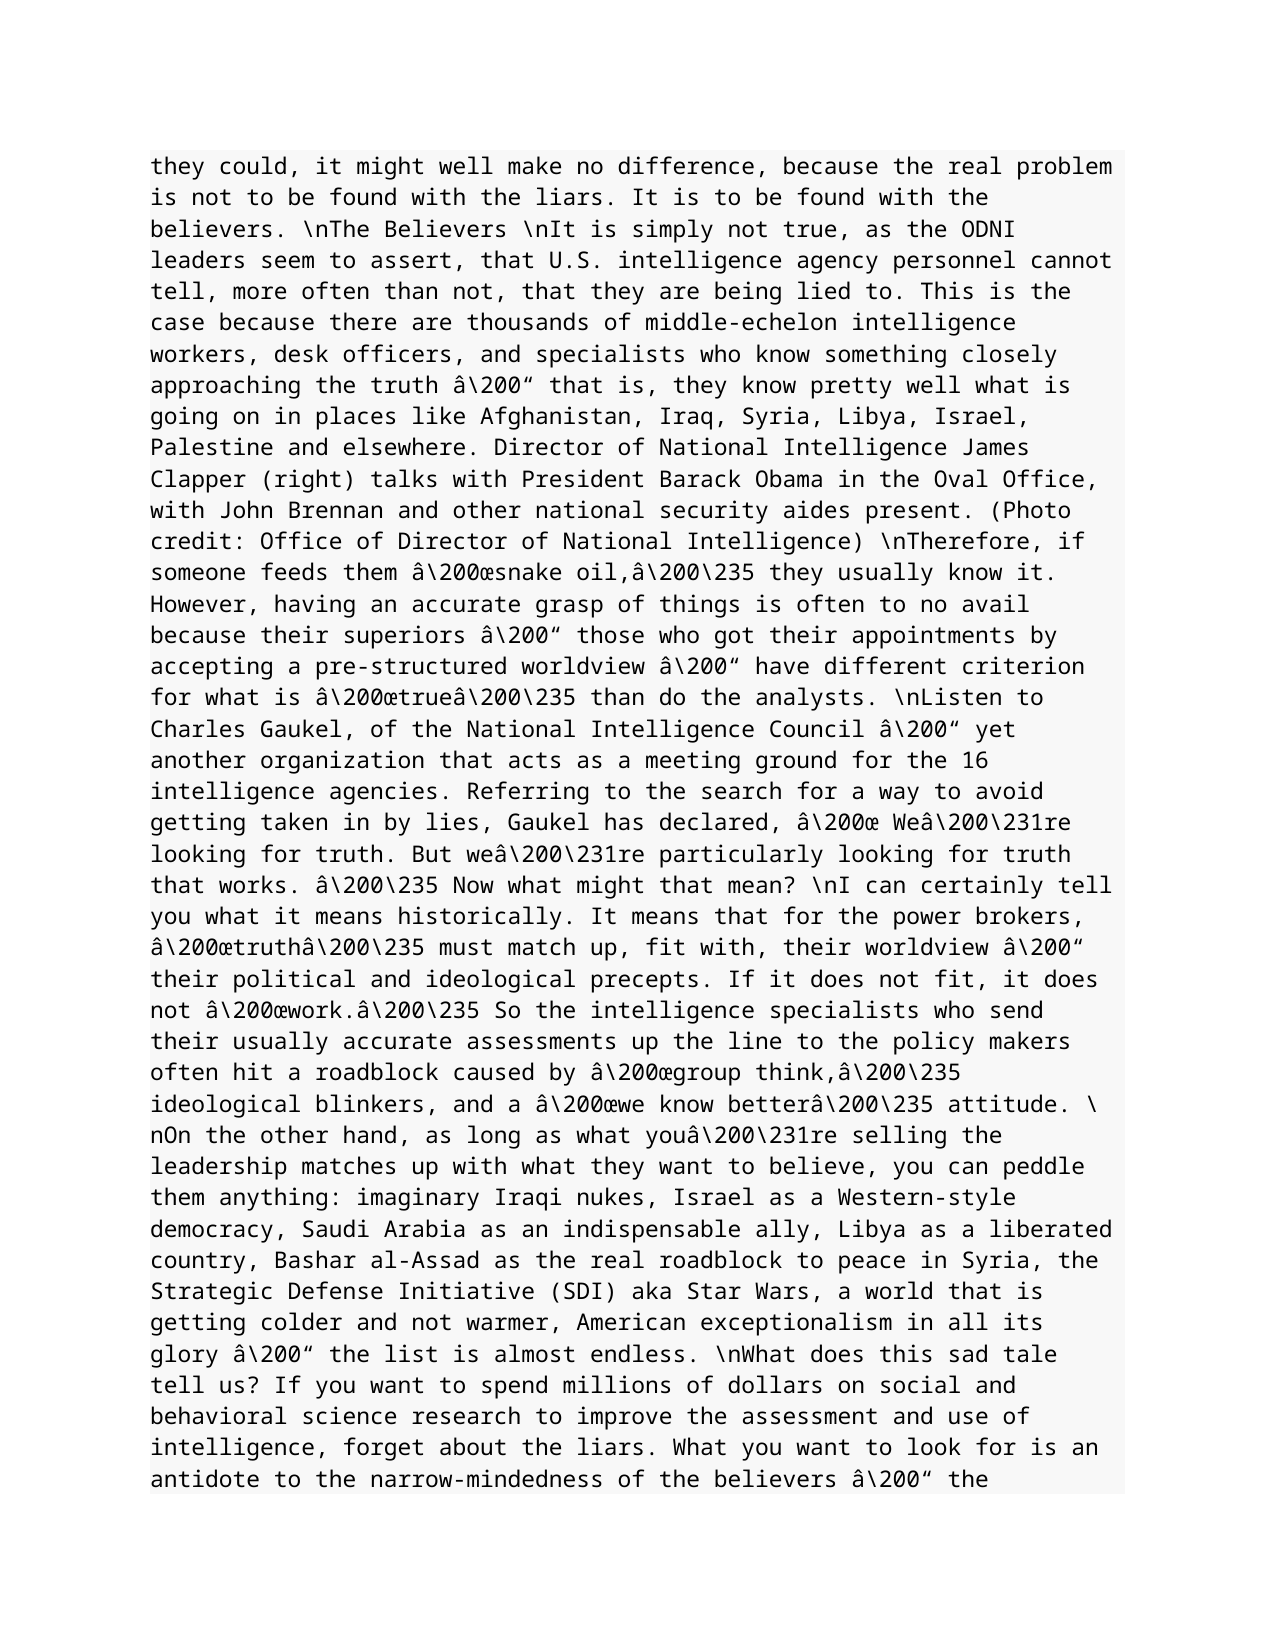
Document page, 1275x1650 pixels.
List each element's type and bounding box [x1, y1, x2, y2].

text [150, 150, 1125, 1494]
